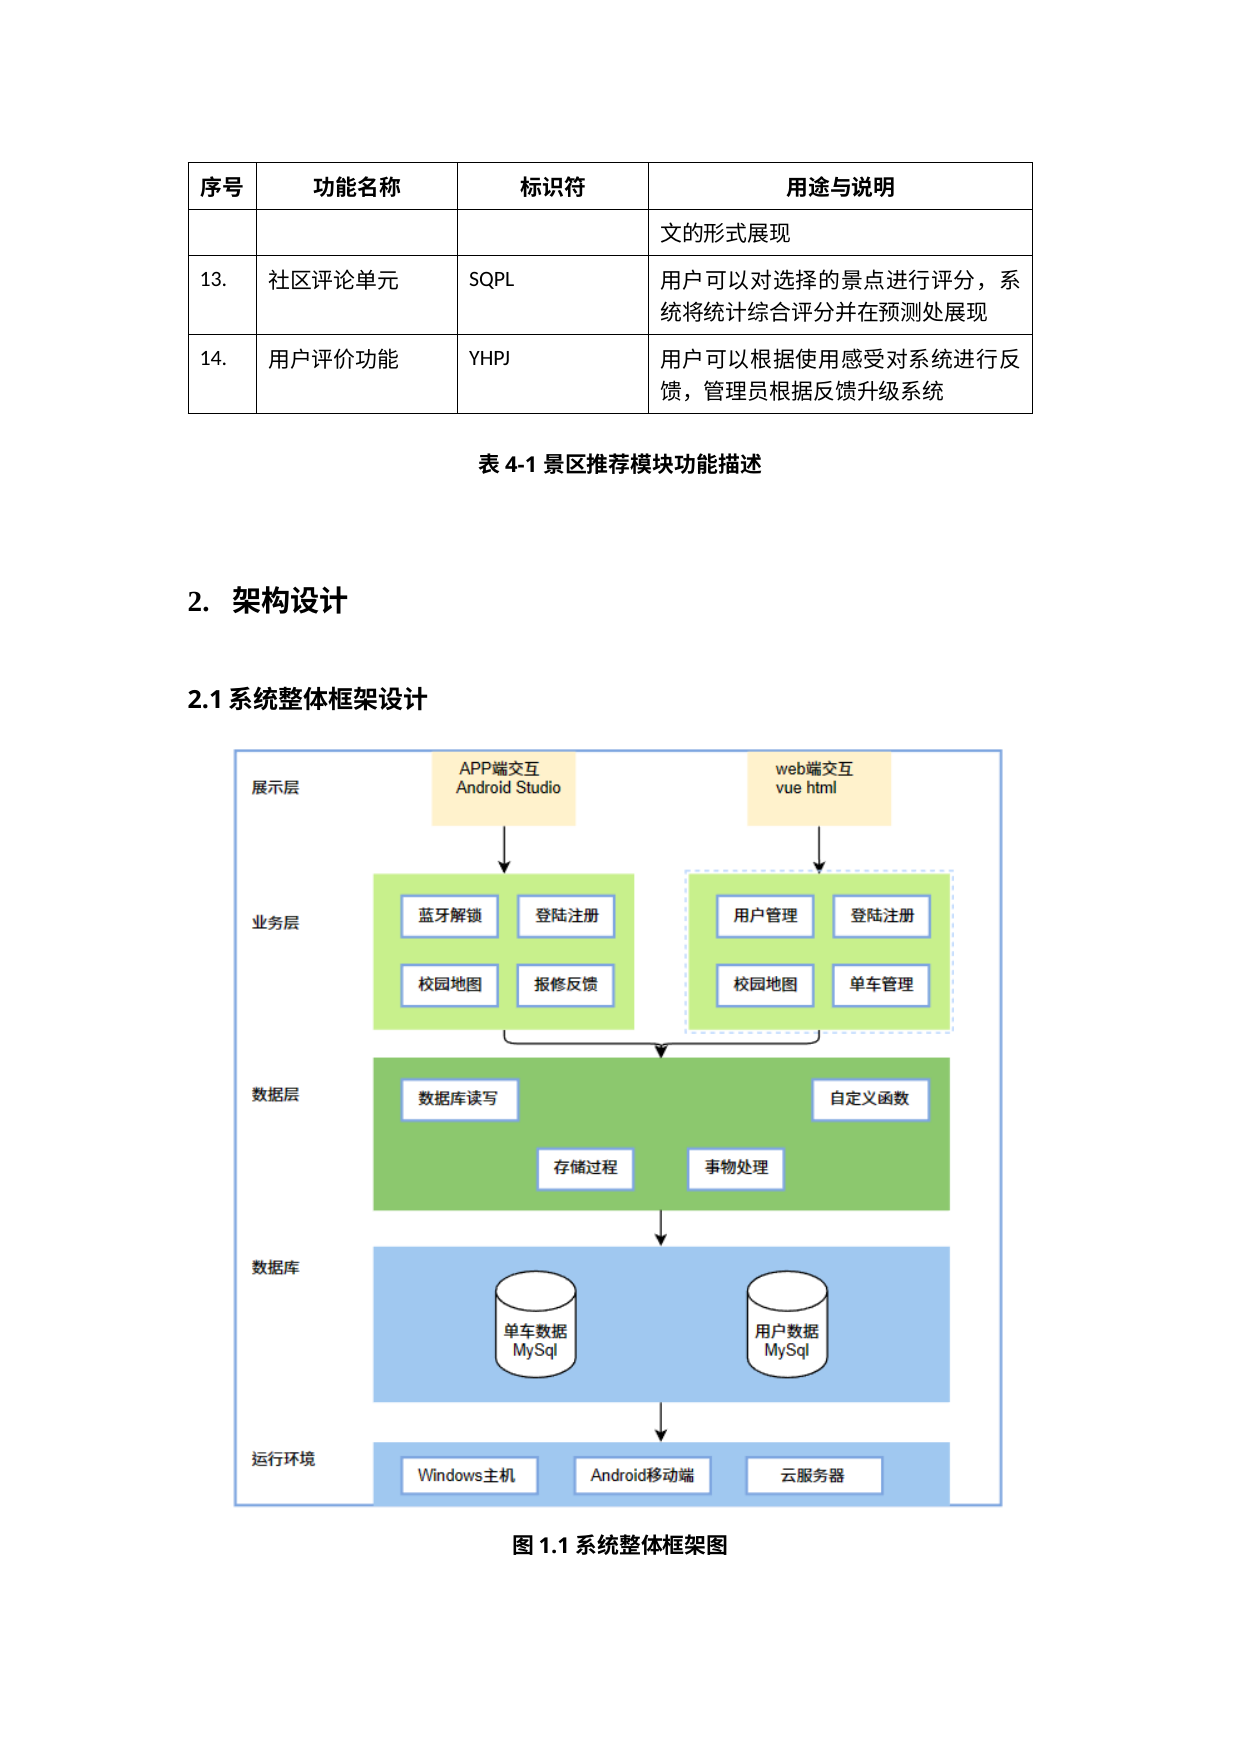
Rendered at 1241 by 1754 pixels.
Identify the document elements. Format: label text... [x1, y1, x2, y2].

text 表4-1 景区推荐模块功能描述 [187, 446, 1053, 479]
subtitle 2.1系统整体框架设计 [187, 665, 1053, 730]
subtitle 架构设计 [187, 566, 1053, 631]
picture [232, 747, 1009, 1515]
text 图1.1 系统整体框架图 [187, 1528, 1053, 1560]
table_header [176, 162, 1064, 446]
